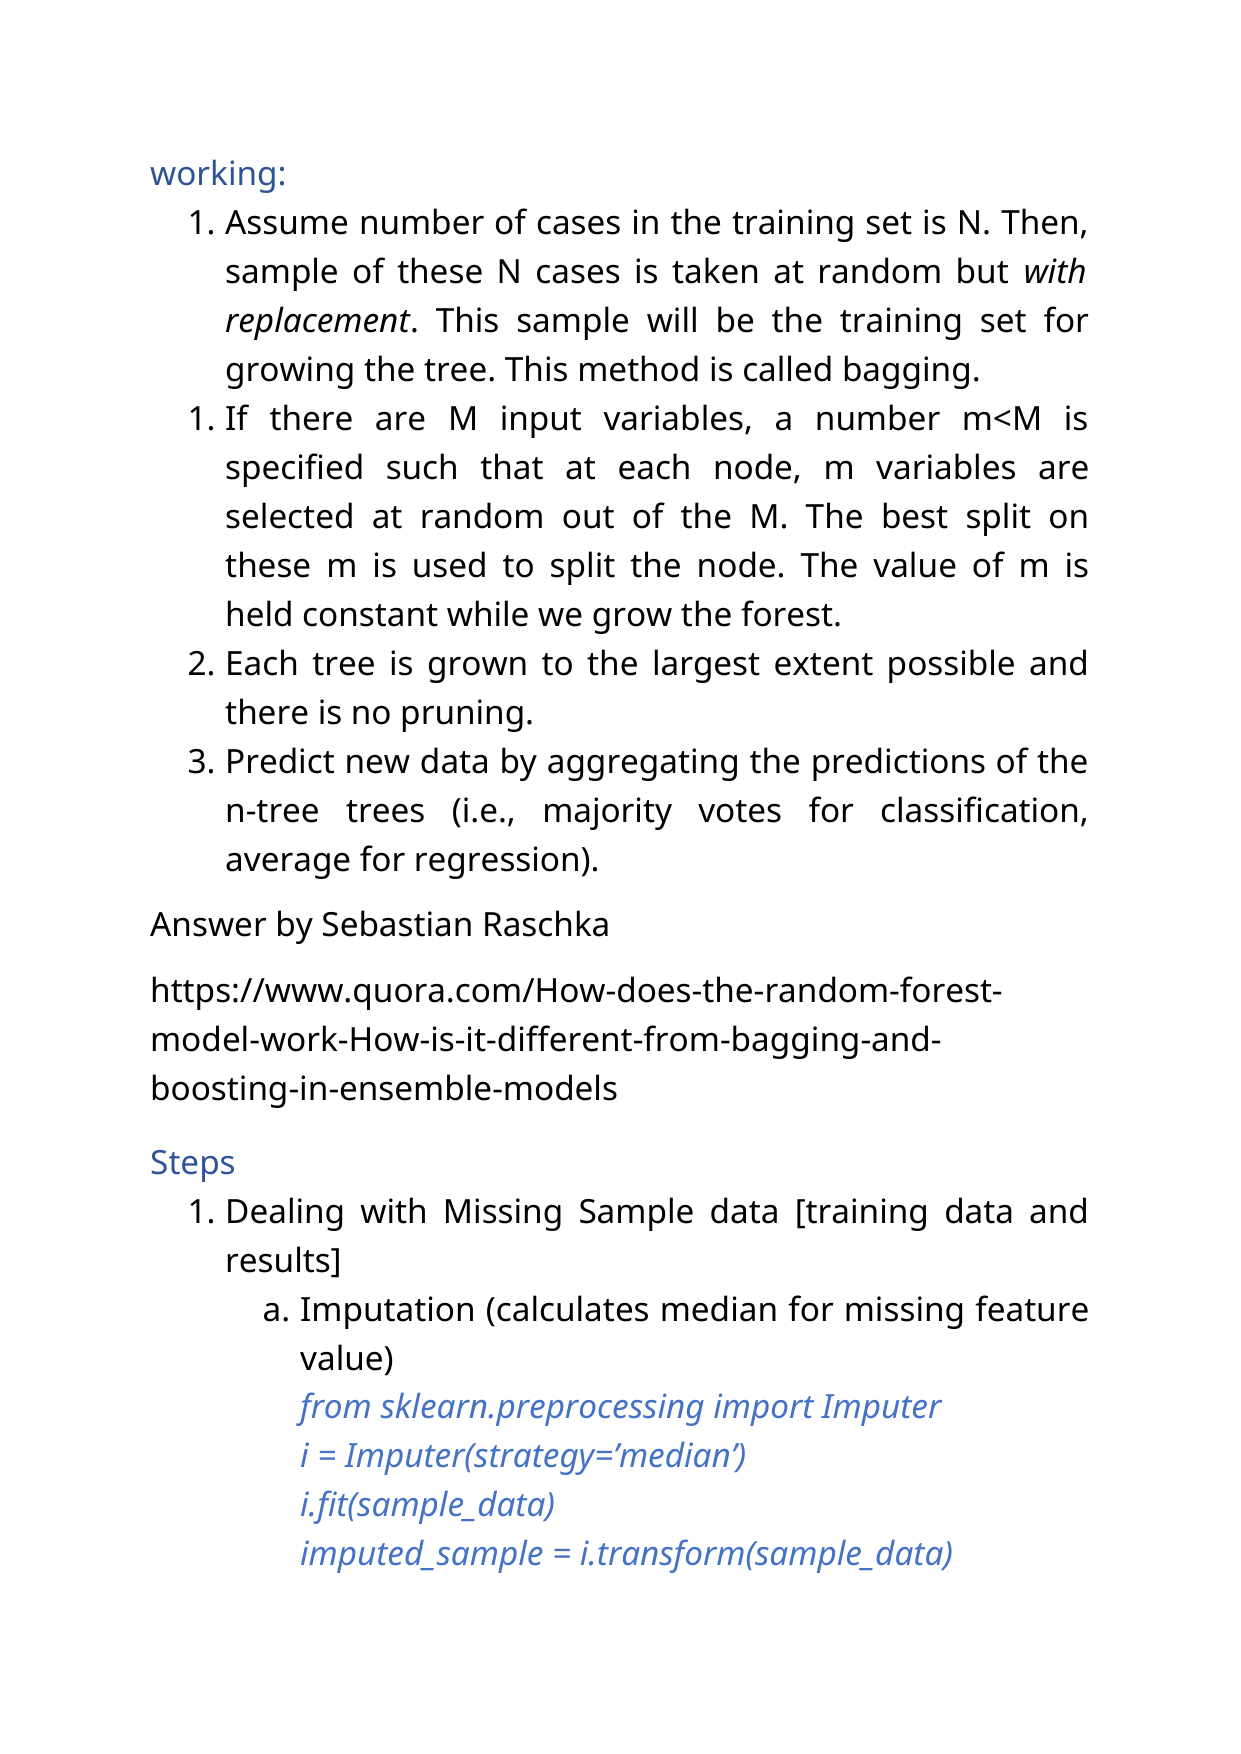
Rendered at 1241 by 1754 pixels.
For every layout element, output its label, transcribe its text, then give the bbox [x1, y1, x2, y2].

list If there are M input variables, a number m<M is specified such that at each node, m variables are selected at random out of the M. The best split on these m is used to split the node. The value of m is held constant while we grow the forest. [187, 395, 1090, 636]
list imputed_sample = i.transform(sample_data) [300, 1530, 1090, 1576]
list Predict new data by aggregating the predictions of the n-tree trees (i.e., majority votes for classification, average for regression). [187, 737, 1090, 881]
text https://www.quora.com/How-does-the-random-forest-model-work-How-is-it-different-from-bagging-and-boosting-in-ensemble-models [150, 967, 1090, 1110]
list Assume number of cases in the training set is N. Then, sample of these N cases is taken at random but with replacement. This sample will be the training set for growing the tree. This method is called bagging. [187, 199, 1090, 391]
subtitle Steps [150, 1138, 1090, 1184]
list Each tree is grown to the largest extent possible and there is no pruning. [187, 639, 1090, 734]
list i = Imputer(strategy=’median’) [300, 1432, 1090, 1478]
list from sklearn.preprocessing import Imputer [300, 1383, 1090, 1429]
text Answer by Sebastian Raschka [150, 901, 1090, 946]
list Dealing with Missing Sample data [training data and results] [187, 1187, 1090, 1282]
subtitle working: [150, 150, 1090, 195]
list Imputation (calculates median for missing feature value) [262, 1285, 1090, 1380]
list i.fit(sample_data) [300, 1481, 1090, 1527]
